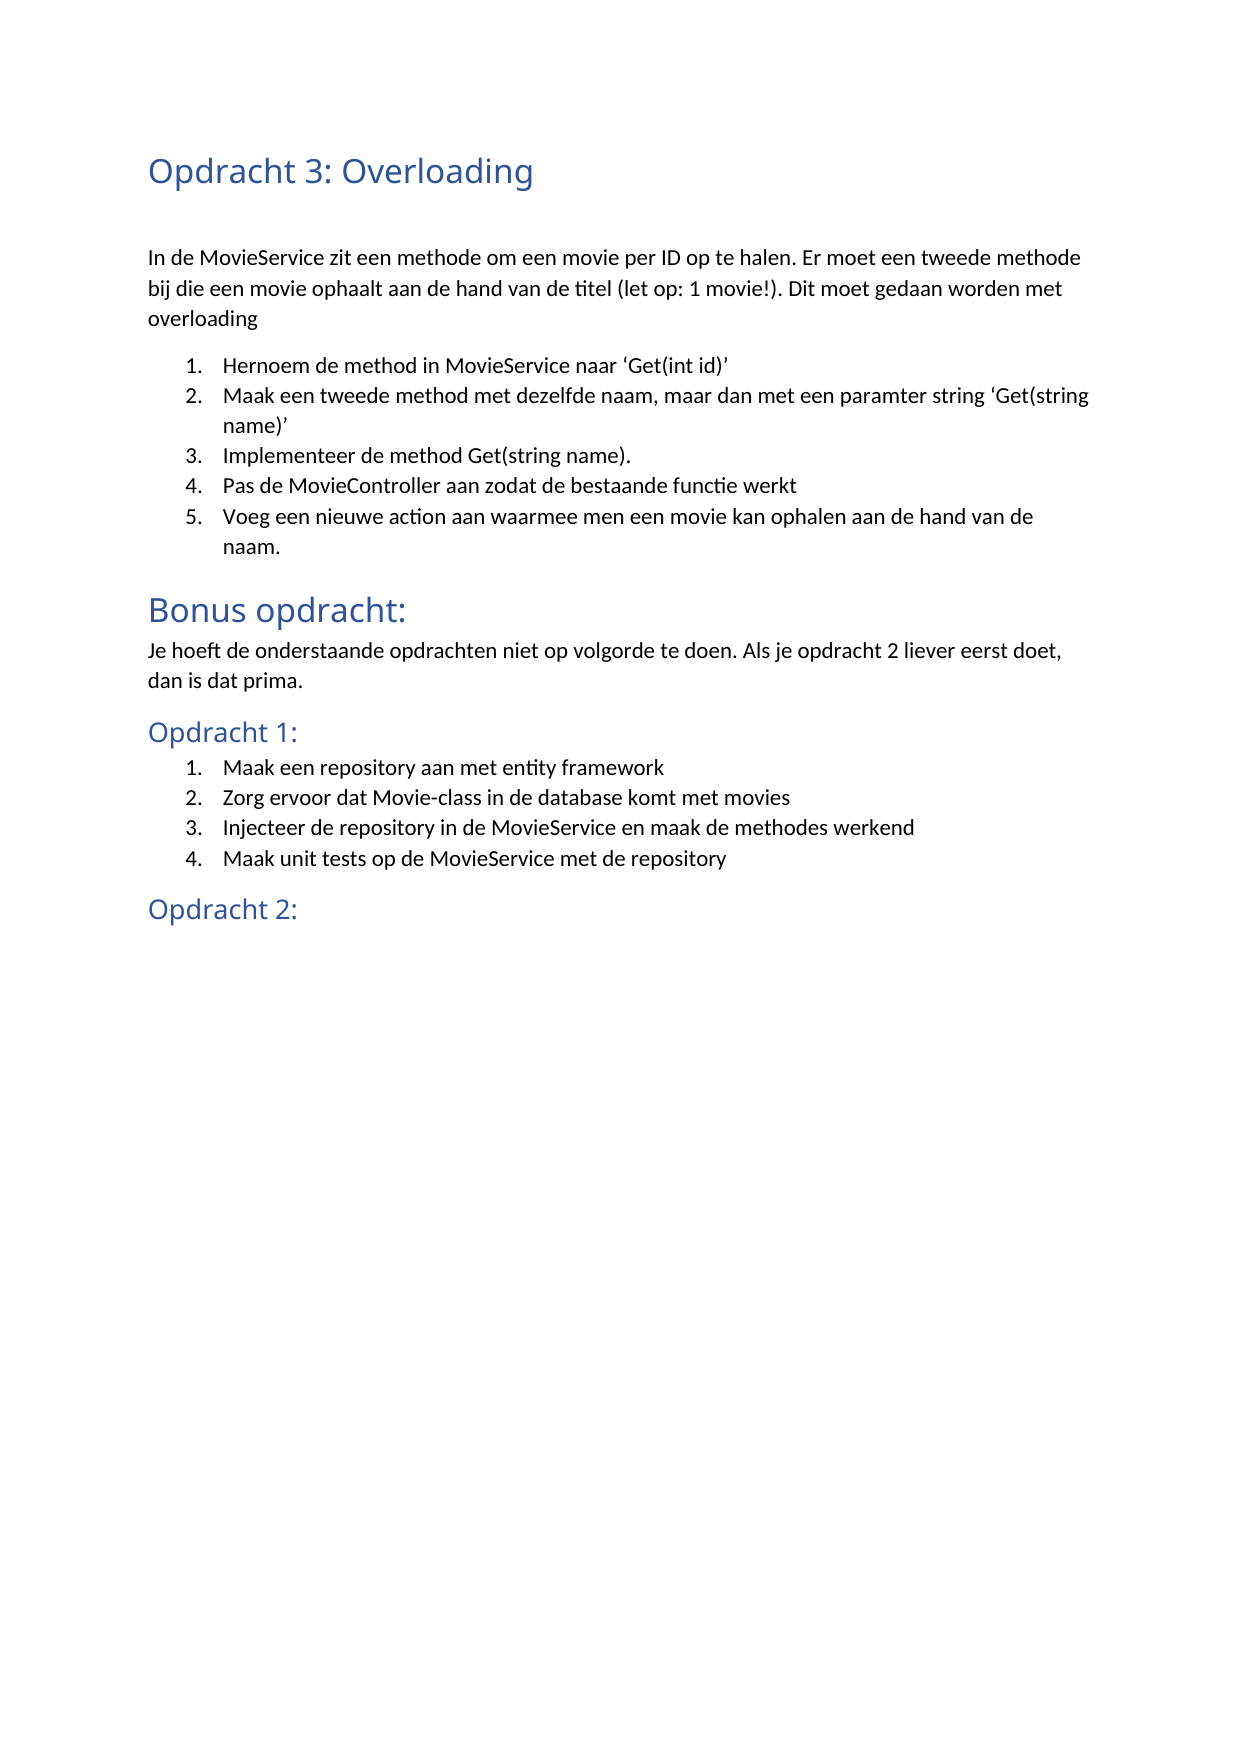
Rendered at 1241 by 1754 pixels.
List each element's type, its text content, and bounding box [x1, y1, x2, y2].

list Voeg een nieuwe action aan waarmee men een movie kan ophalen aan de hand van de naam. [185, 502, 1093, 560]
subtitle Opdracht 1: [148, 713, 1093, 750]
list Maak unit tests op de MovieService met de repository [185, 844, 1093, 872]
subtitle Opdracht 2: [148, 891, 1093, 927]
list Maak een repository aan met entity framework [185, 753, 1093, 781]
subtitle Bonus opdracht: [148, 587, 1093, 633]
list Implementeer de method Get(string name). [185, 441, 1093, 469]
list Pas de MovieController aan zodat de bestaande functie werkt [185, 472, 1093, 499]
list Hernoem de method in MovieService naar ‘Get(int id)’ [185, 351, 1093, 379]
text In de MovieService zit een methode om een movie per ID op te halen. Er moet een tweede methode bij die een movie ophaalt aan de hand van de titel (let op: 1 movie!). Dit moet gedaan worden met overloading [148, 243, 1093, 332]
text Je hoeft de onderstaande opdrachten niet op volgorde te doen. Als je opdracht 2 liever eerst doet, dan is dat prima. [148, 636, 1093, 694]
list Zorg ervoor dat Movie-class in de database komt met movies [185, 783, 1093, 811]
list Maak een tweede method met dezelfde naam, maar dan met een paramter string ‘Get(string name)’ [185, 381, 1093, 439]
subtitle Opdracht 3: Overloading [148, 148, 1093, 193]
list Injecteer de repository in de MovieService en maak de methodes werkend [185, 813, 1093, 841]
